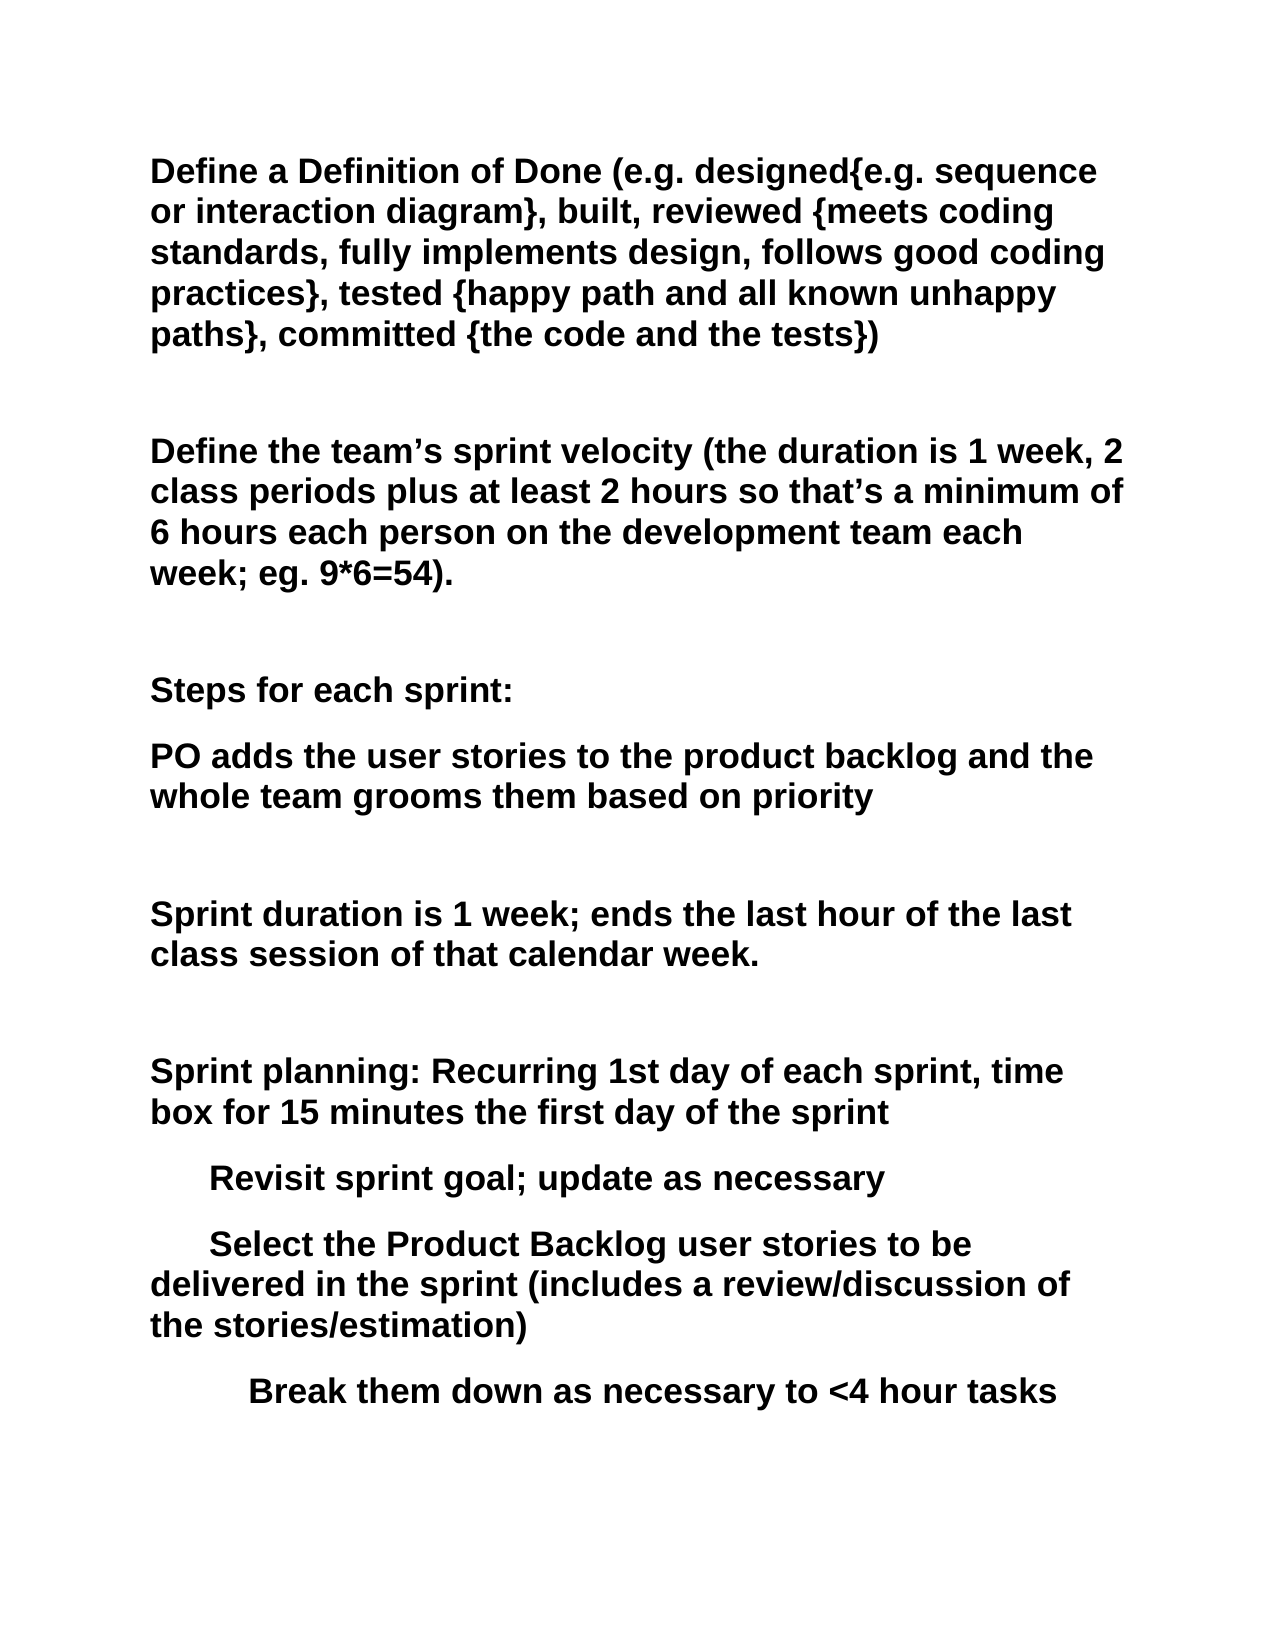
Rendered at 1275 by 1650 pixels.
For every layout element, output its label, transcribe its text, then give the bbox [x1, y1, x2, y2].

text Sprint planning: Recurring 1st day of each sprint, time box for 15 minutes the first day of the sprint [150, 1051, 1125, 1132]
text Steps for each sprint: [150, 669, 1125, 710]
text Sprint duration is 1 week; ends the last hour of the last class session of that calendar week. [150, 893, 1125, 974]
text Define the team’s sprint velocity (the duration is 1 week, 2 class periods plus at least 2 hours so that’s a minimum of 6 hours each person on the development team each week; eg. 9*6=54). [150, 430, 1125, 593]
text Revisit sprint goal; update as necessary [150, 1157, 1125, 1198]
text Define a Definition of Done (e.g. designed{e.g. sequence or interaction diagram}, built, reviewed {meets coding standards, fully implements design, follows good coding practices}, tested {happy path and all known unhappy paths}, committed {the code and the tests}) [150, 150, 1125, 354]
text PO adds the user stories to the product backlog and the whole team grooms them based on priority [150, 735, 1125, 816]
text Select the Product Backlog user stories to be delivered in the sprint (includes a review/discussion of the stories/estimation) [150, 1223, 1125, 1345]
text Break them down as necessary to <4 hour tasks [150, 1370, 1125, 1411]
